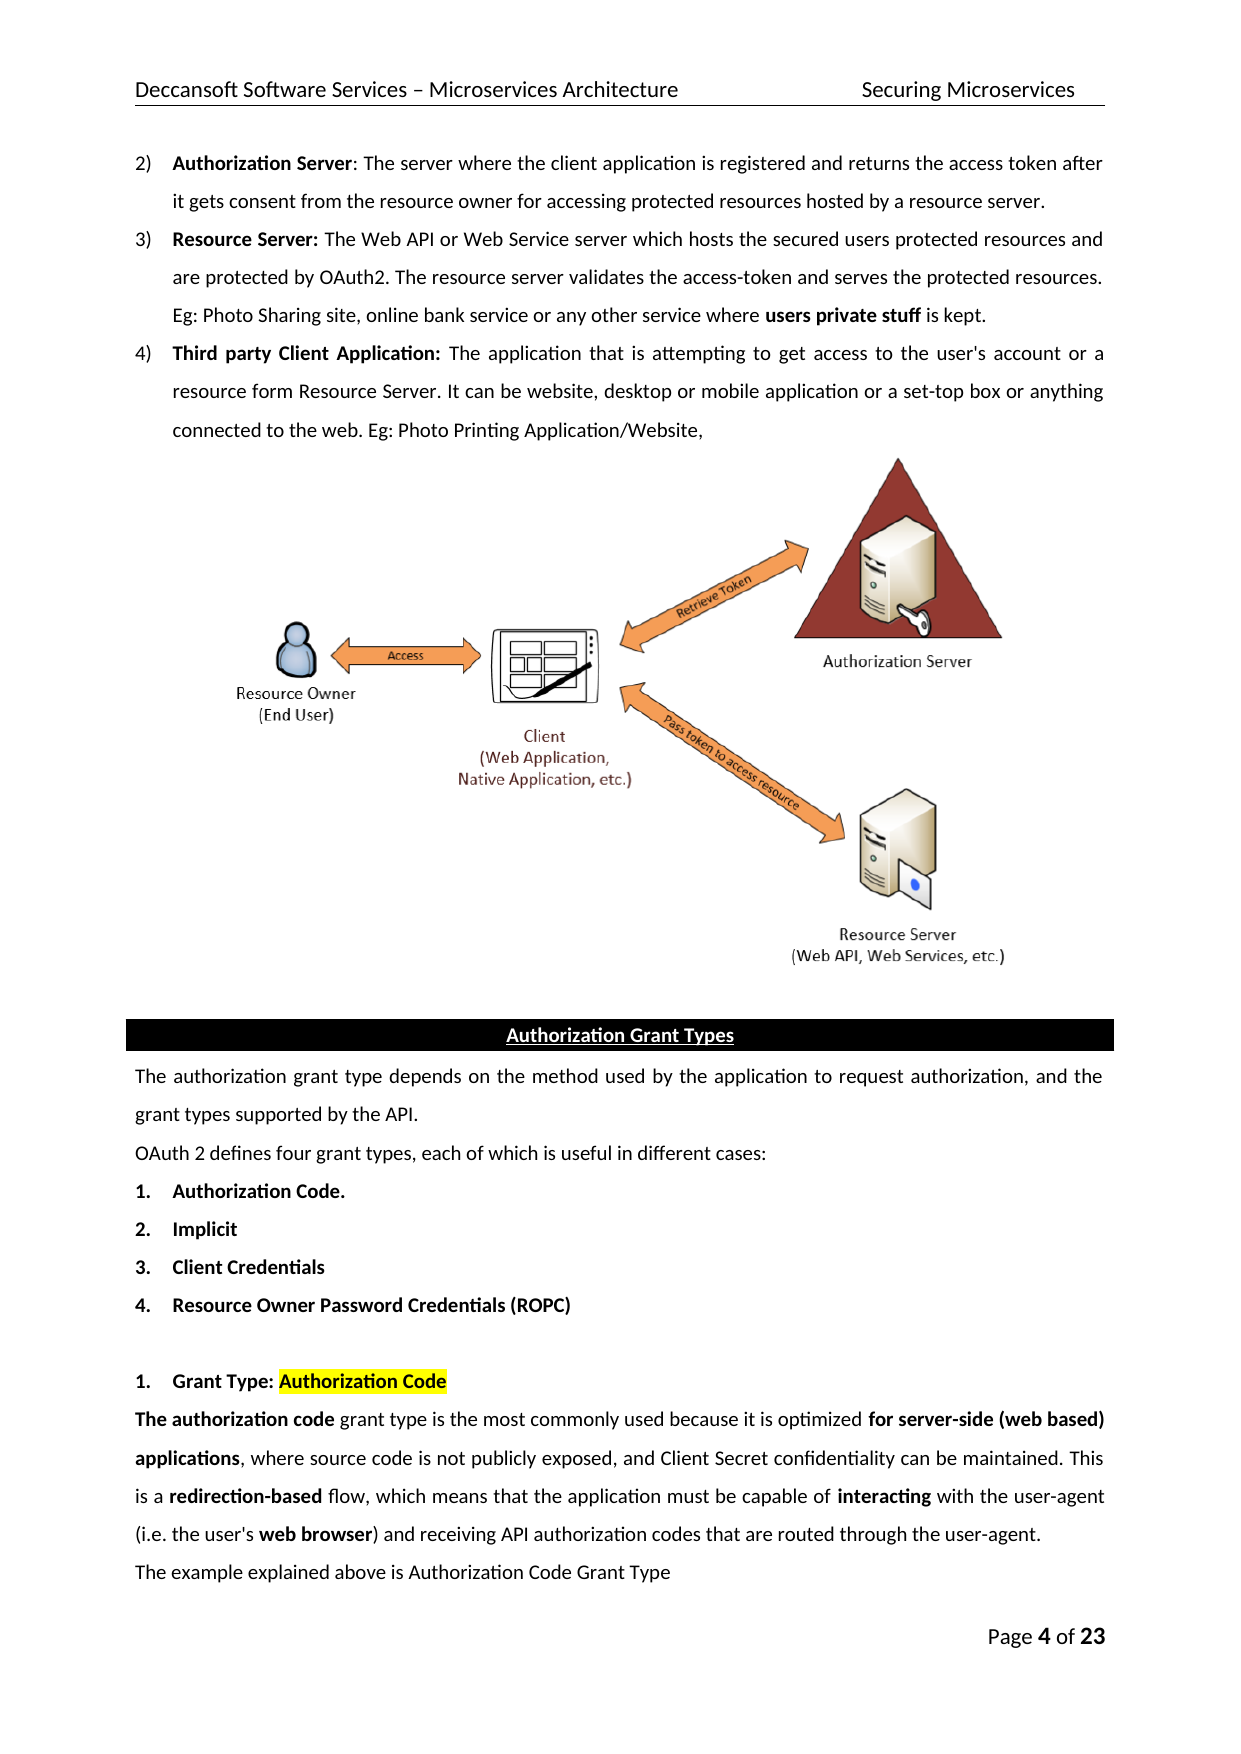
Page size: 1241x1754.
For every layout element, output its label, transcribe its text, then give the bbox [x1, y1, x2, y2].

list Implicit [135, 1216, 1105, 1241]
text Authorization Grant Types [127, 1020, 1113, 1050]
list Authorization Server: The server where the client application is registered and returns the access token after it gets consent from the resource owner for accessing protected resources hosted by a resource server. [135, 150, 1105, 213]
list Authorization Code. [135, 1178, 1105, 1203]
picture [235, 455, 1005, 969]
list Resource Owner Password Credentials (ROPC) [135, 1292, 1105, 1318]
list Resource Server: The Web API or Web Service server which hosts the secured users protected resources and are protected by OAuth2. The resource server validates the access-token and serves the protected resources. Eg: Photo Sharing site, online bank service or any other service where users private stuff is kept. [135, 226, 1105, 328]
text OAuth 2 defines four grant types, each of which is useful in different cases: [135, 1140, 1105, 1165]
text The authorization grant type depends on the method used by the application to request authorization, and the grant types supported by the API. [135, 1063, 1105, 1127]
list Third party Client Application: The application that is attempting to get access to the user's account or a resource form Resource Server. It can be website, desktop or mobile application or a set-top box or anything connected to the web. Eg: Photo Printing Application/Website, [135, 341, 1105, 442]
text The authorization code grant type is the most commonly used because it is optimized for server-side (web based) applications, where source code is not publicly exposed, and Client Secret confidentiality can be maintained. This is a redirection-based flow, which means that the application must be capable of interacting with the user-agent (i.e. the user's web browser) and receiving API authorization codes that are routed through the user-agent. [135, 1407, 1105, 1546]
list Grant Type: Authorization Code [135, 1368, 1105, 1394]
text The example explained above is Authorization Code Grant Type [135, 1559, 1105, 1584]
list Client Credentials [135, 1254, 1105, 1279]
